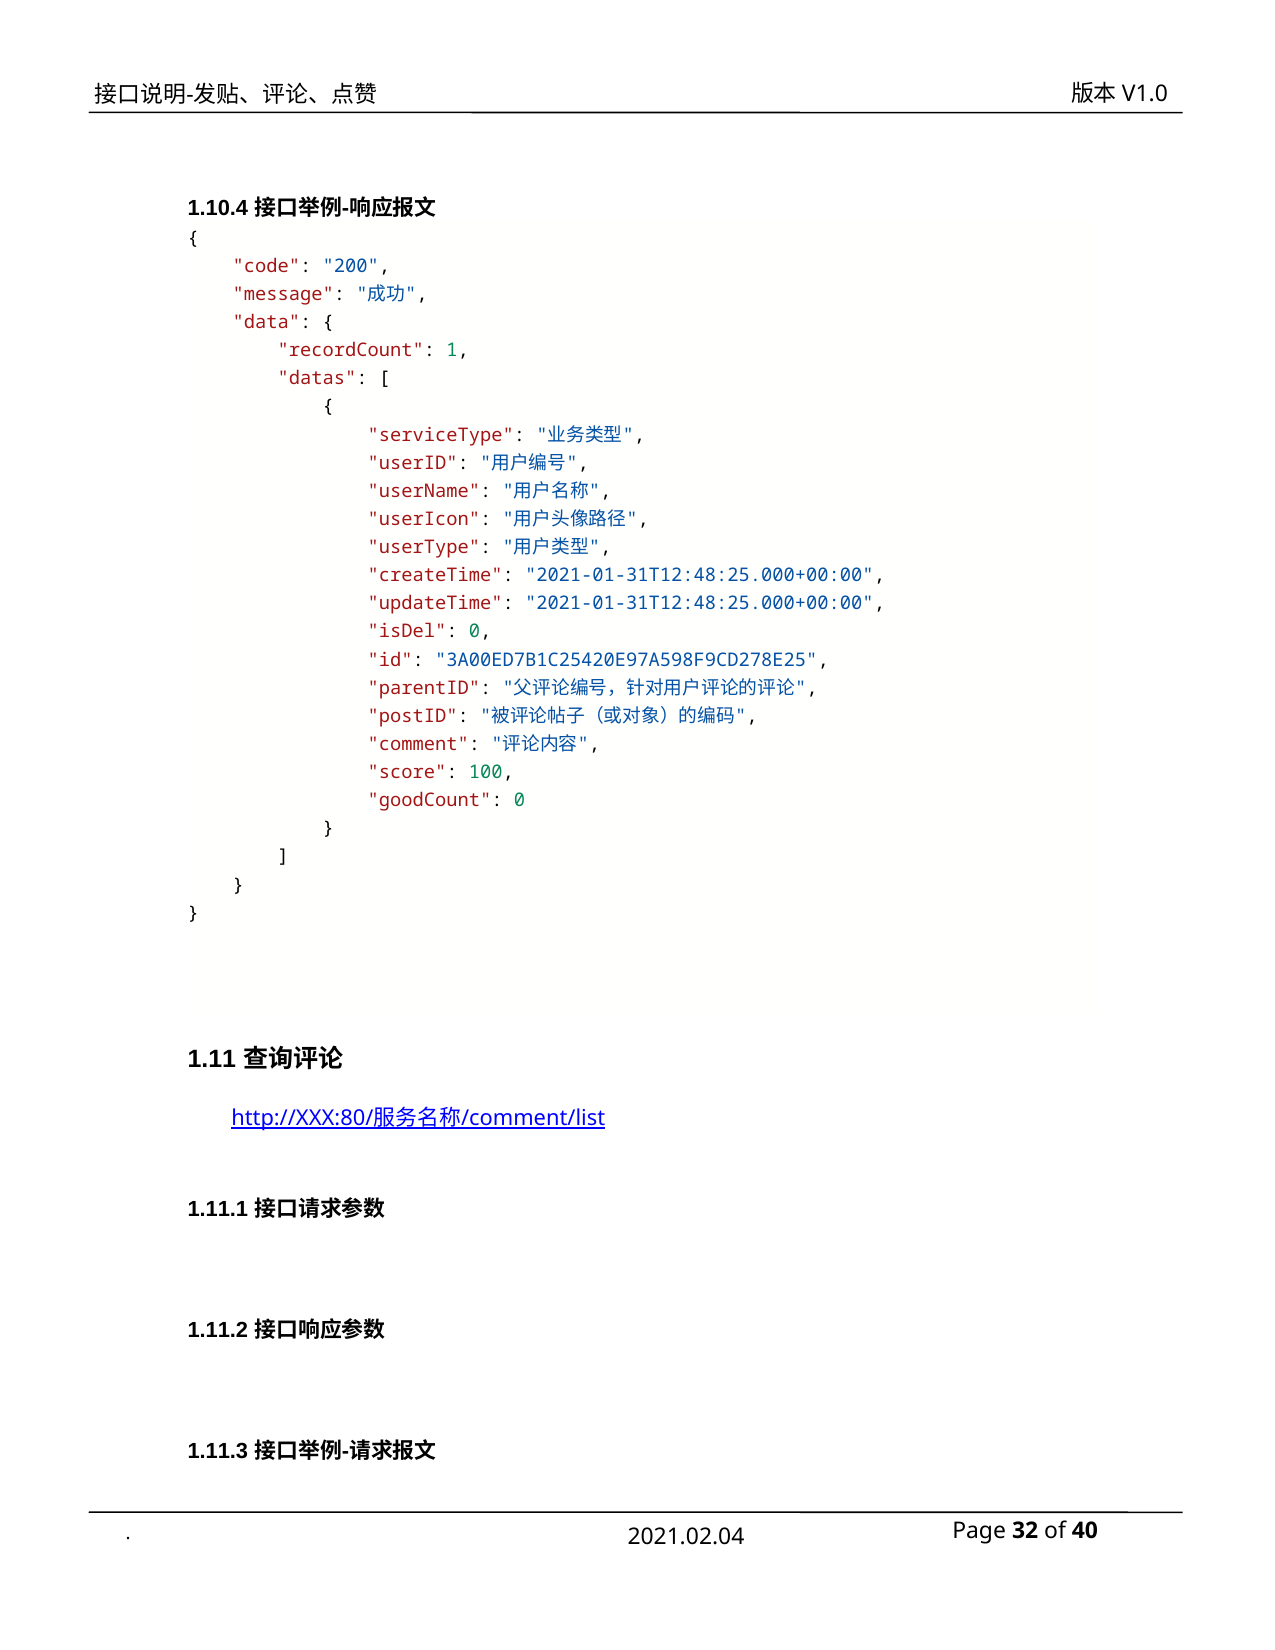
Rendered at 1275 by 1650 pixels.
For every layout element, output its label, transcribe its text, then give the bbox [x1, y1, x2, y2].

subtitle 1.11 查询评论 [187, 1039, 1098, 1075]
text "datas": [ [187, 362, 1098, 390]
subtitle 1.11.1 接口请求参数 [187, 1191, 1098, 1223]
text "userIcon": "用户头像路径", [187, 503, 1098, 531]
text } [187, 868, 1098, 896]
text "updateTime": "2021-01-31T12:48:25.000+00:00", [187, 587, 1098, 615]
text "code": "200", [187, 249, 1098, 278]
text "serviceType": "业务类型", [187, 418, 1098, 446]
text "message": "成功", [187, 278, 1098, 306]
text ] [187, 840, 1098, 868]
text { [187, 390, 1098, 418]
text } [187, 896, 1098, 924]
text } [187, 812, 1098, 840]
text "createTime": "2021-01-31T12:48:25.000+00:00", [187, 559, 1098, 587]
text "comment": "评论内容", [187, 728, 1098, 756]
text "postID": "被评论帖子（或对象）的编码", [187, 699, 1098, 728]
text { [187, 221, 1098, 249]
text "id": "3A00ED7B1C25420E97A598F9CD278E25", [187, 643, 1098, 671]
subtitle 1.10.4 接口举例-响应报文 [187, 190, 1098, 221]
text "userType": "用户类型", [187, 531, 1098, 559]
subtitle 1.11.3 接口举例-请求报文 [187, 1433, 1098, 1465]
text "parentID": "父评论编号，针对用户评论的评论", [187, 671, 1098, 699]
text "userName": "用户名称", [187, 474, 1098, 503]
subtitle 1.11.2 接口响应参数 [187, 1312, 1098, 1344]
text "recordCount": 1, [187, 334, 1098, 362]
text "data": { [187, 306, 1098, 334]
text "goodCount": 0 [187, 784, 1098, 812]
text "score": 100, [187, 756, 1098, 784]
text http://XXX:80/服务名称/comment/list [187, 1100, 1098, 1132]
text "userID": "用户编号", [187, 446, 1098, 474]
text "isDel": 0, [187, 615, 1098, 643]
